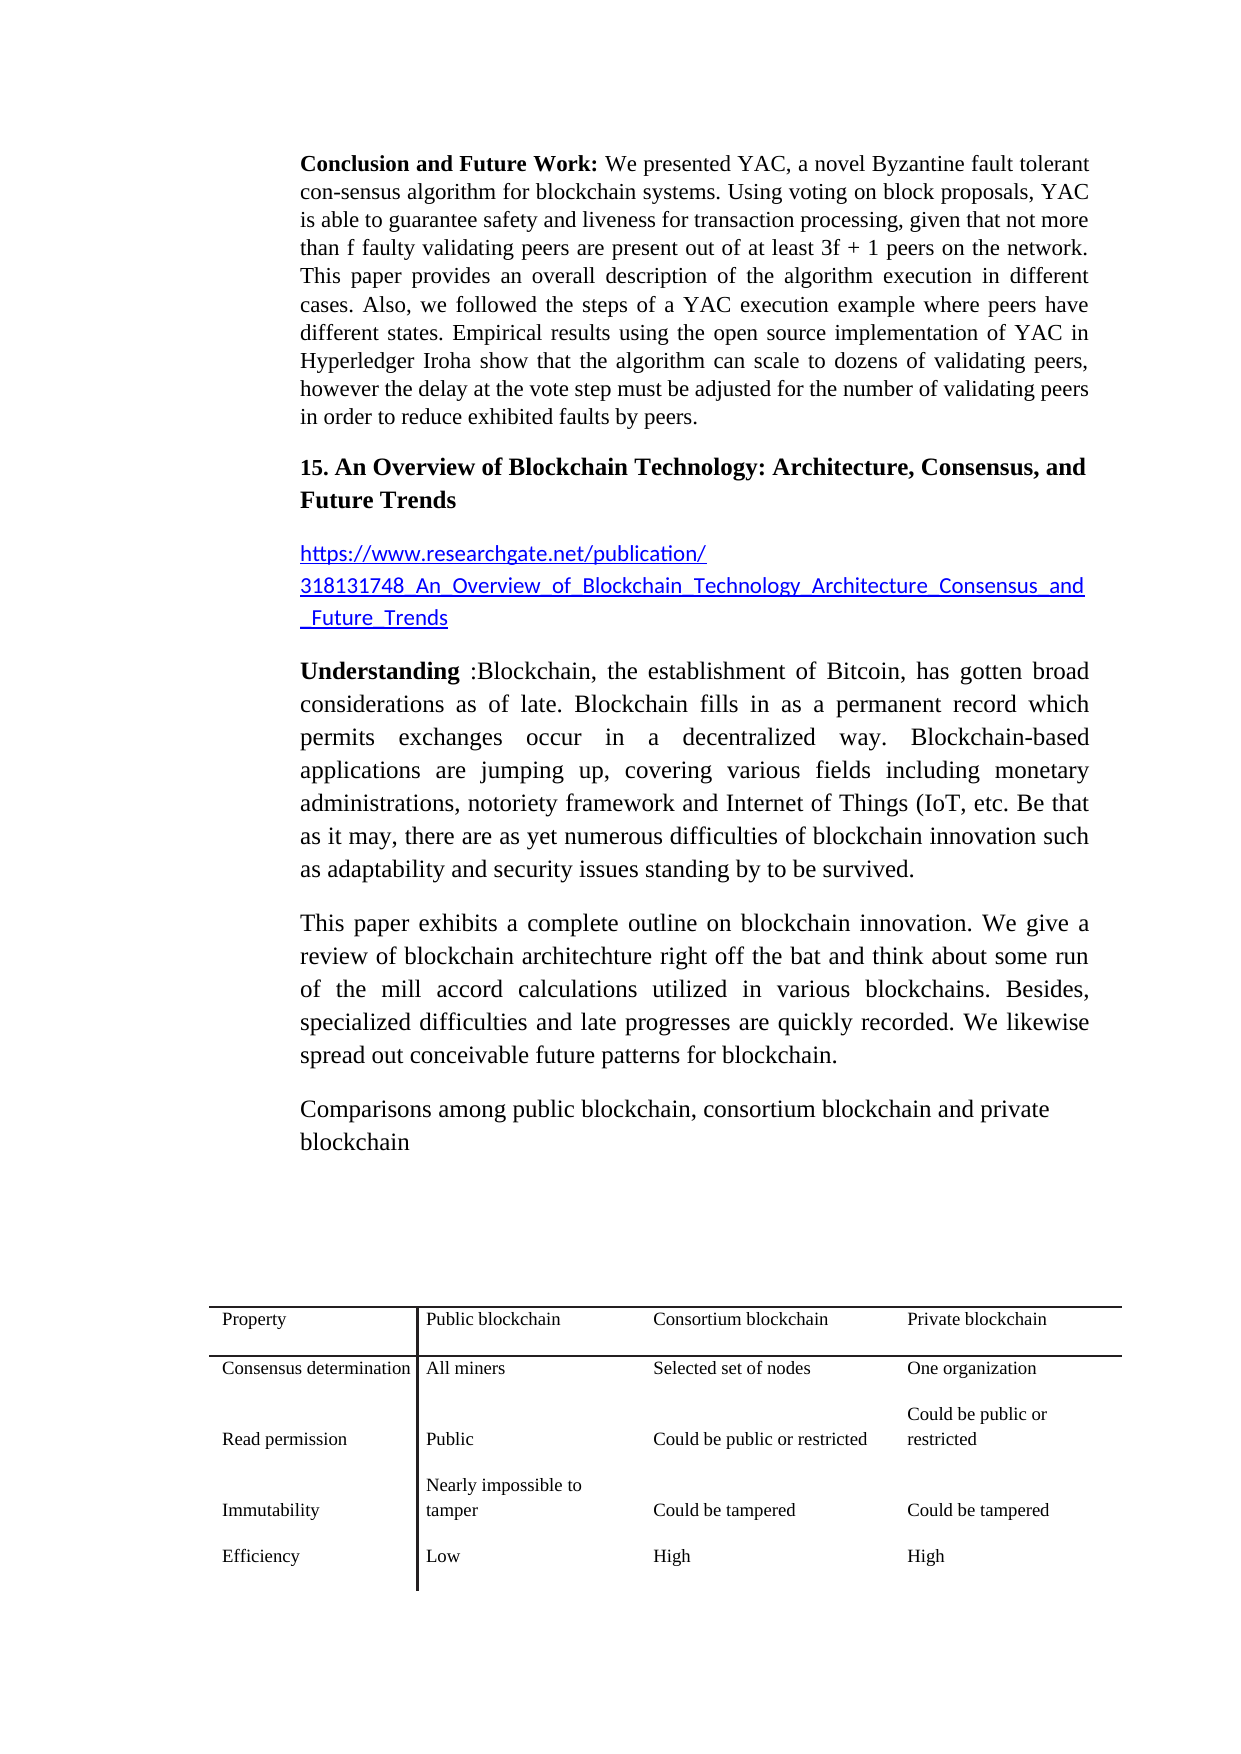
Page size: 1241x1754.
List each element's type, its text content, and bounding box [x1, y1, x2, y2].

text This paper exhibits a complete outline on blockchain innovation. We give a review of blockchain architechture right off the bat and think about some run of the mill accord calculations utilized in various blockchains. Besides, specialized difficulties and late progresses are quickly recorded. We likewise spread out conceivable future patterns for blockchain. [300, 908, 1090, 1069]
table_header Consortium blockchain [630, 1308, 872, 1354]
text https://www.researchgate.net/publication/318131748_An_Overview_of_Blockchain_Technology_Architecture_Consensus_and_Future_Trends [300, 539, 1090, 631]
table_cell Efficiency [209, 1545, 416, 1591]
table_cell Read permission [209, 1403, 416, 1474]
table_cell High [630, 1545, 872, 1591]
text Understanding :Blockchain, the establishment of Bitcoin, has gotten broad considerations as of late. Blockchain fills in as a permanent record which permits exchanges occur in a decentralized way. Blockchain-based applications are jumping up, covering various fields including monetary administrations, notoriety framework and Internet of Things (IoT, etc. Be that as it may, there are as yet numerous difficulties of blockchain innovation such as adaptability and security issues standing by to be survived. [300, 656, 1090, 883]
table_cell All miners [419, 1357, 630, 1403]
table_header Property [209, 1308, 416, 1354]
table_cell Could be tampered [630, 1474, 872, 1545]
table_cell High [872, 1545, 1122, 1591]
table_cell Immutability [209, 1474, 416, 1545]
table_cell Could be tampered [872, 1474, 1122, 1545]
table_cell Could be public or restricted [872, 1403, 1122, 1474]
table_cell Could be public or restricted [630, 1403, 872, 1474]
text 15. An Overview of Blockchain Technology: Architecture, Consensus, and Future Trends [300, 452, 1090, 514]
table_header Private blockchain [872, 1308, 1122, 1354]
table_cell Public [419, 1403, 630, 1474]
table_cell Selected set of nodes [630, 1357, 872, 1403]
text Comparisons among public blockchain, consortium blockchain and private blockchain [300, 1094, 1090, 1156]
table_cell Low [419, 1545, 630, 1591]
table_cell Nearly impossible to tamper [419, 1474, 630, 1545]
table_header Public blockchain [419, 1308, 630, 1354]
text Conclusion and Future Work: We presented YAC, a novel Byzantine fault tolerant con-sensus algorithm for blockchain systems. Using voting on block proposals, YAC is able to guarantee safety and liveness for transaction processing, given that not more than f faulty validating peers are present out of at least 3f + 1 peers on the network. This paper provides an overall description of the algorithm execution in different cases. Also, we followed the steps of a YAC execution example where peers have different states. Empirical results using the open source implementation of YAC in Hyperledger Iroha show that the algorithm can scale to dozens of validating peers, however the delay at the vote step must be adjusted for the number of validating peers in order to reduce exhibited faults by peers. [300, 150, 1090, 429]
table_cell One organization [872, 1357, 1122, 1403]
table_cell Consensus determination [209, 1357, 416, 1403]
